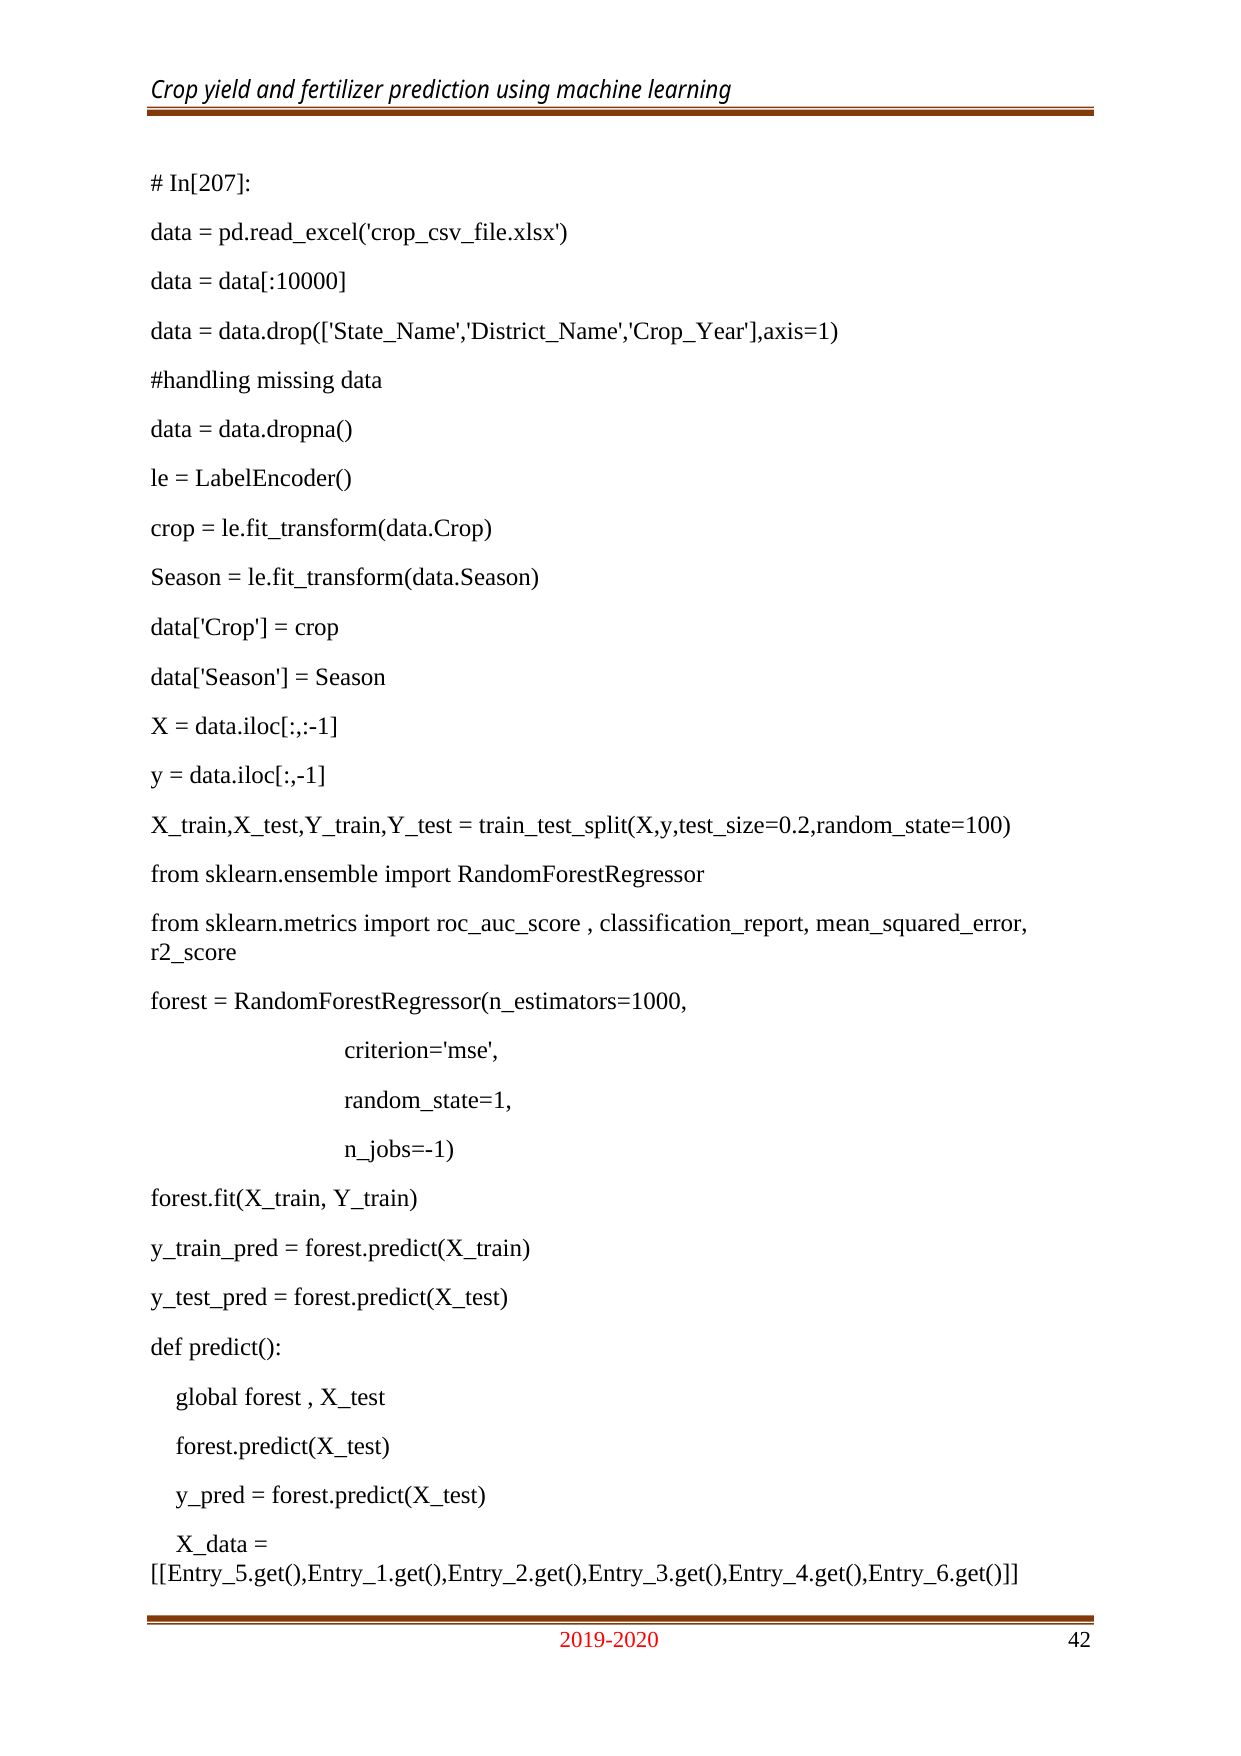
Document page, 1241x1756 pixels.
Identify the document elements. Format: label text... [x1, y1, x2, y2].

text random_state=1, n_jobs=-1) [344, 1085, 515, 1163]
text # In[207]: [150, 168, 1128, 197]
text X_data = [[Entry_5.get(),Entry_1.get(),Entry_2.get(),Entry_3.get(),Entry_4.get(),Entry_6.get()]] [150, 1529, 1128, 1587]
text data = pd.read_excel('crop_csv_file.xlsx') data = data[:10000] [150, 217, 590, 295]
text forest.fit(X_train, Y_train) y_train_pred = forest.predict(X_train) y_test_pred = forest.predict(X_test) def predict(): [150, 1183, 537, 1361]
text data = data.dropna() le = LabelEncoder() [150, 414, 368, 492]
text data['Season'] = Season X = data.iloc[:,:-1] [150, 662, 396, 739]
text X_train,X_test,Y_train,Y_test = train_test_split(X,y,test_size=0.2,random_state=100) from sklearn.ensemble import RandomForestRegressor [150, 810, 1015, 887]
text crop = le.fit_transform(data.Crop) Season = le.fit_transform(data.Season) data['Crop'] = crop [150, 513, 539, 641]
text data = data.drop(['State_Name','District_Name','Crop_Year'],axis=1) #handling missing data [150, 316, 925, 394]
text forest = RandomForestRegressor(n_estimators=1000, criterion='mse', [150, 986, 689, 1064]
text y_pred = forest.predict(X_test) [175, 1480, 1128, 1509]
text y = data.iloc[:,-1] [150, 760, 1128, 788]
text global forest , X_test forest.predict(X_test) [175, 1382, 590, 1459]
text from sklearn.metrics import roc_auc_score , classification_report, mean_squared_error, r2_score [150, 908, 1101, 965]
